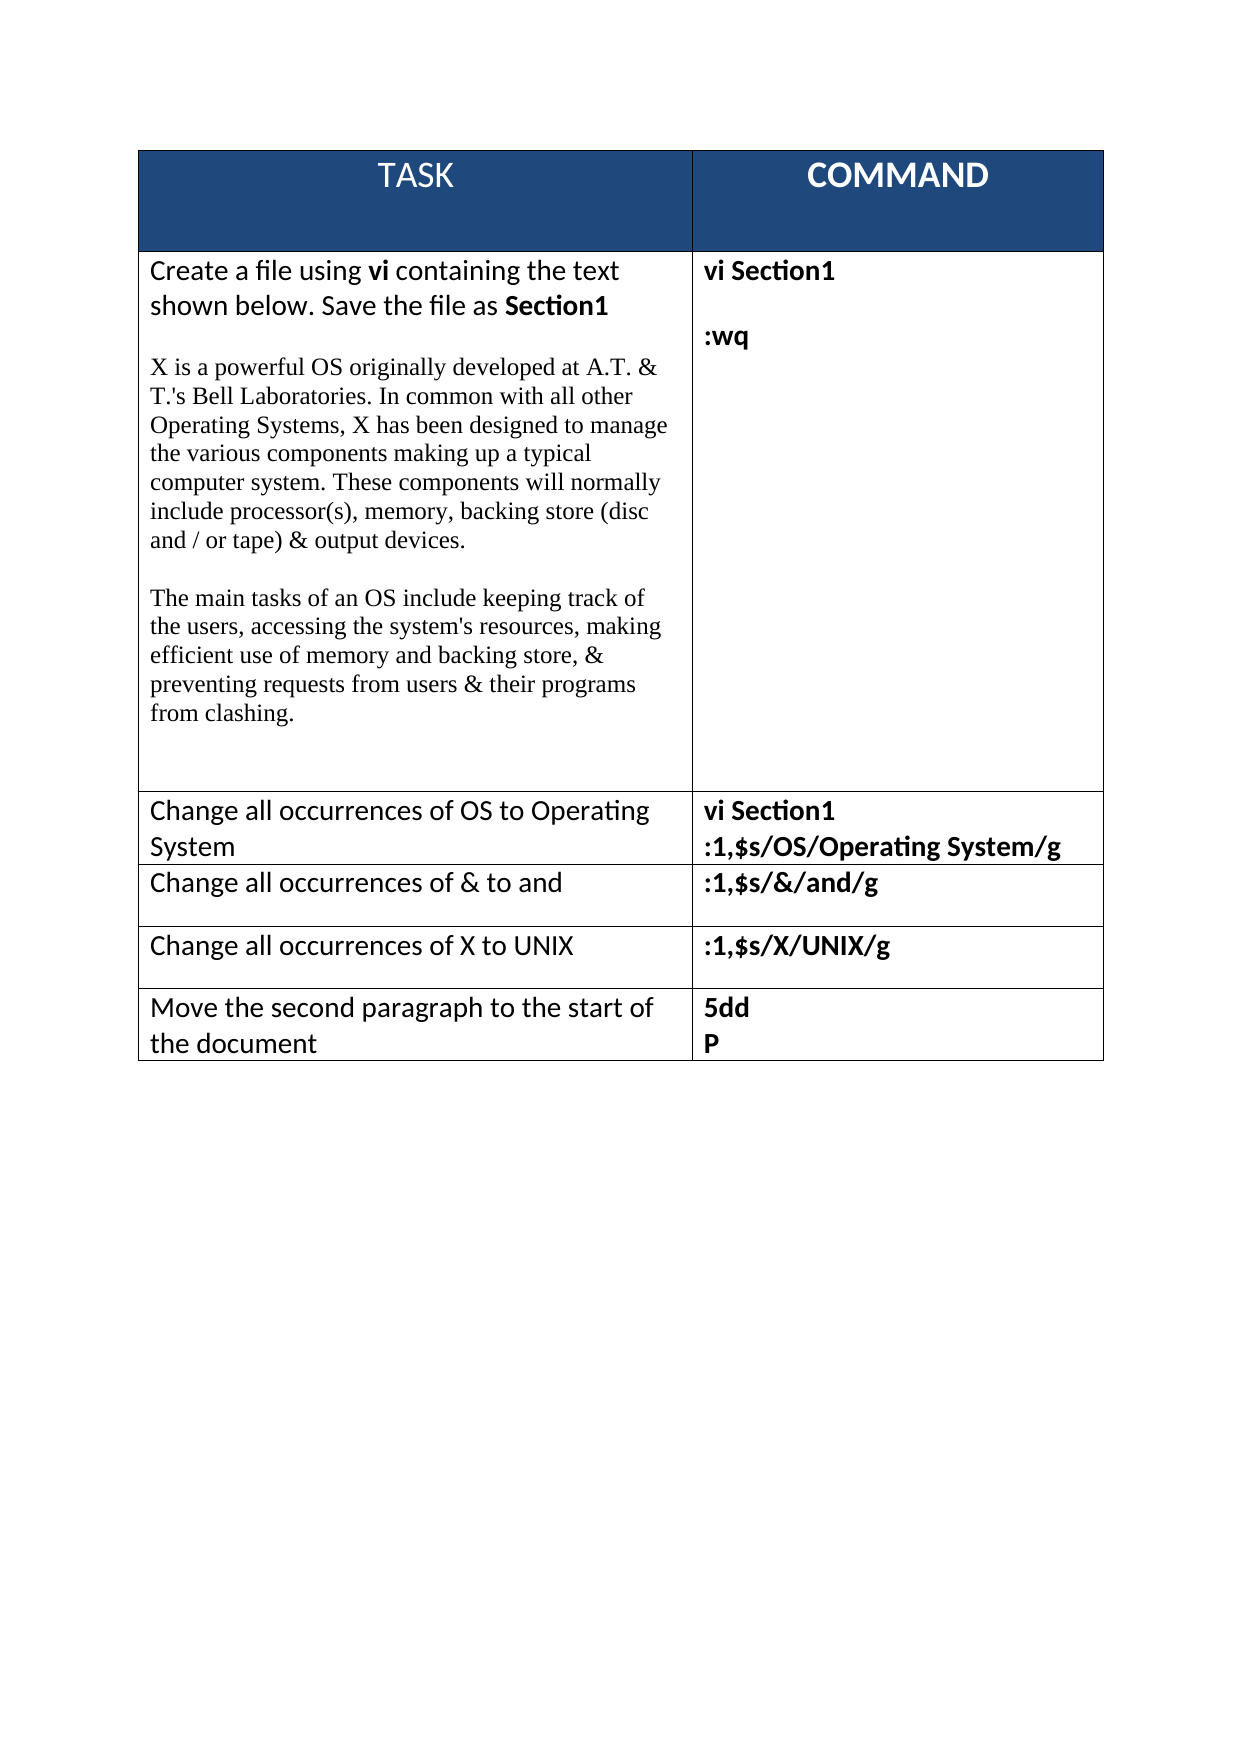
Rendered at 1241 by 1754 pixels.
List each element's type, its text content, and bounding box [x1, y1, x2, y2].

table_cell Move the second paragraph to the start of the document [139, 989, 692, 1060]
table_cell 5dd P [693, 989, 1103, 1060]
table_cell Change all occurrences of & to and [139, 865, 692, 926]
table_cell :1,$s/X/UNIX/g [693, 927, 1103, 988]
table_header TASK [139, 151, 692, 251]
table_cell vi Section1 :1,$s/OS/Operating System/g [693, 792, 1103, 863]
table_cell vi Section1 :wq [693, 252, 1103, 791]
table_cell Create a file using vi containing the text shown below. Save the file as Section1 X is a powerful OS originally developed at A.T. & T.'s Bell Laboratories. In common with all other Operating Systems, X has been designed to manage the various components making up a typical computer system. These components will normally include processor(s), memory, backing store (disc and / or tape) & output devices. The main tasks of an OS include keeping track of the users, accessing the system's resources, making efficient use of memory and backing store, & preventing requests from users & their programs from clashing. [139, 252, 692, 791]
table_cell Change all occurrences of X to UNIX [139, 927, 692, 988]
table_cell :1,$s/&/and/g [693, 865, 1103, 926]
table_cell Change all occurrences of OS to Operating System [139, 792, 692, 863]
table_header COMMAND [693, 151, 1103, 251]
